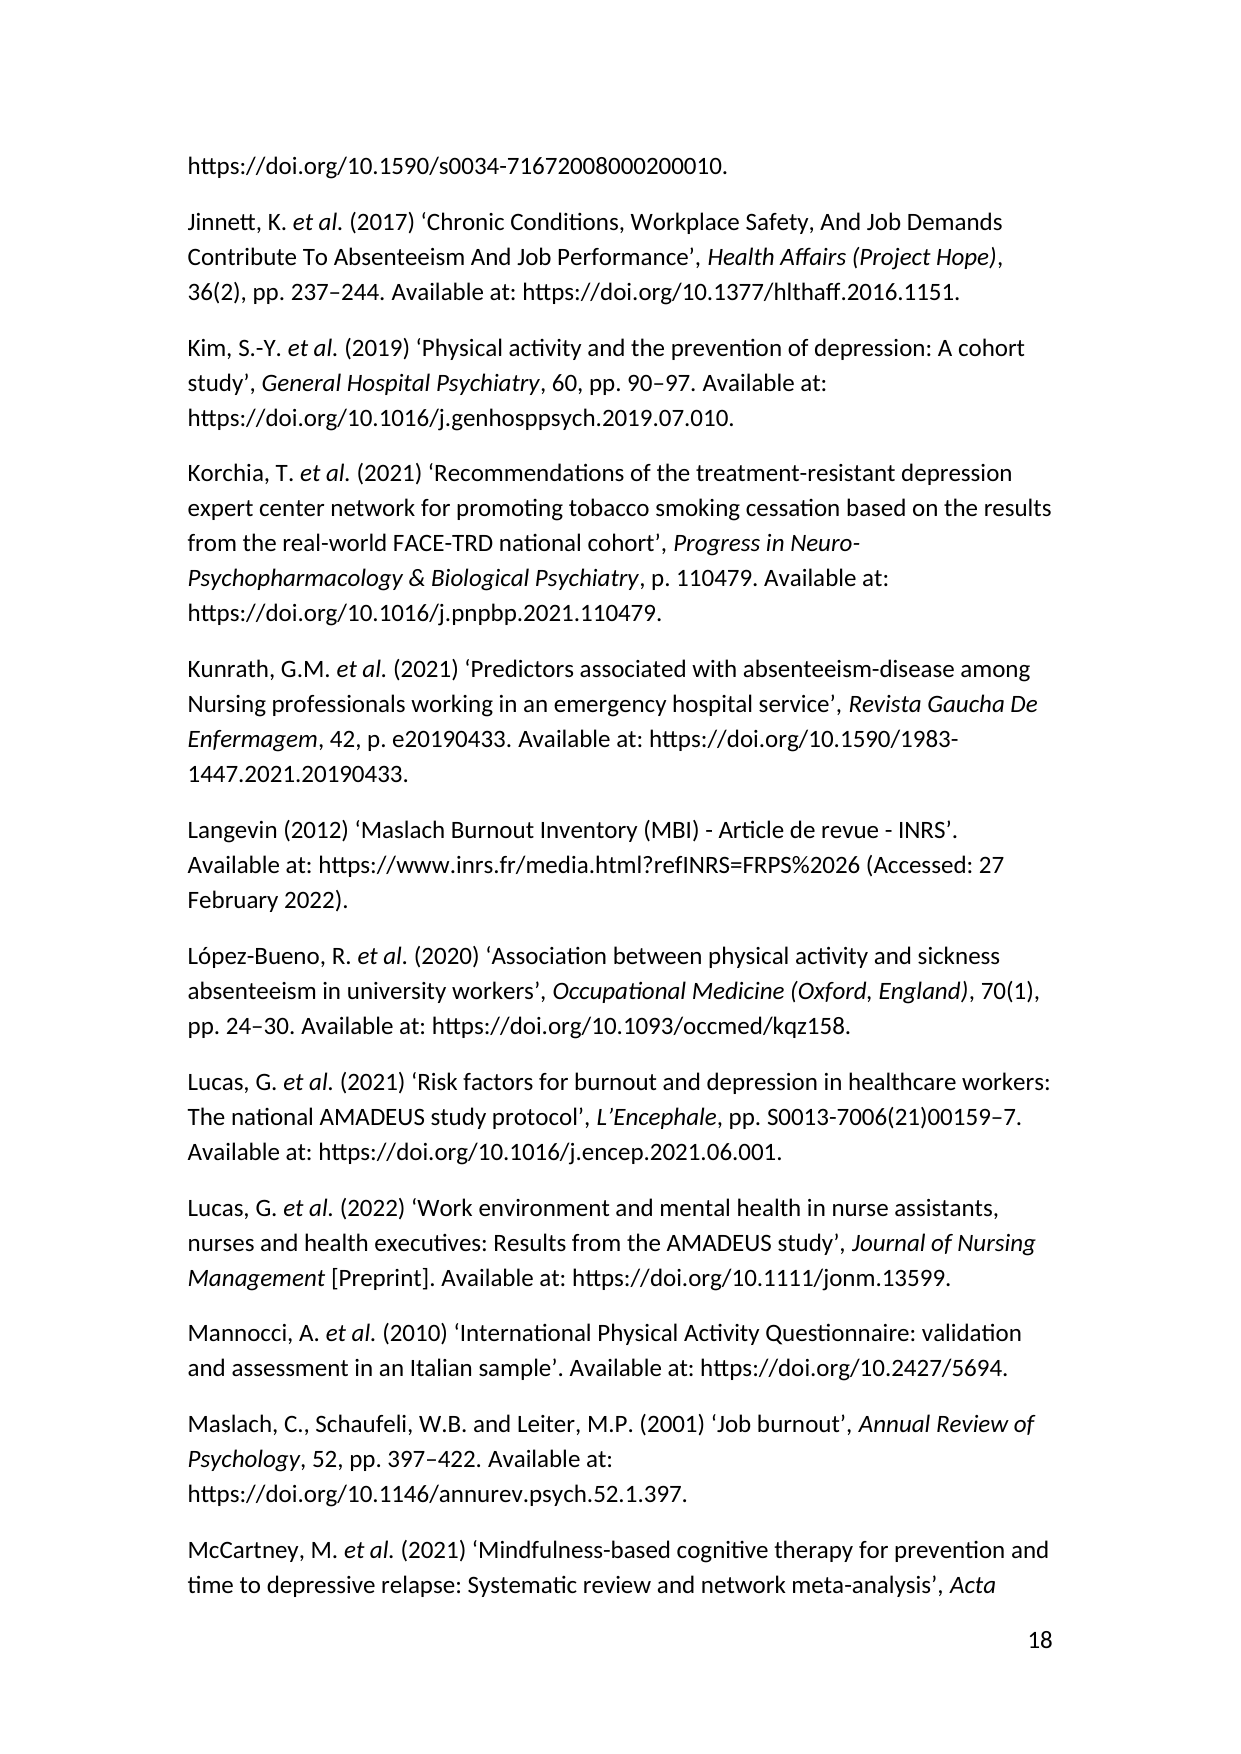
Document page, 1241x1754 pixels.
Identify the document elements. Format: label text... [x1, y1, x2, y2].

text Mannocci, A. et al. (2010) ‘International Physical Activity Questionnaire: validation and assessment in an Italian sample’. Available at: https://doi.org/10.2427/5694. [187, 1317, 1053, 1383]
text Maslach, C., Schaufeli, W.B. and Leiter, M.P. (2001) ‘Job burnout’, Annual Review of Psychology, 52, pp. 397–422. Available at: https://doi.org/10.1146/annurev.psych.52.1.397. [187, 1408, 1053, 1509]
text Langevin (2012) ‘Maslach Burnout Inventory (MBI) - Article de revue - INRS’. Available at: https://www.inrs.fr/media.html?refINRS=FRPS%2026 (Accessed: 27 February 2022). [187, 814, 1053, 915]
text Kim, S.-Y. et al. (2019) ‘Physical activity and the prevention of depression: A cohort study’, General Hospital Psychiatry, 60, pp. 90–97. Available at: https://doi.org/10.1016/j.genhosppsych.2019.07.010. [187, 332, 1053, 432]
text Jinnett, K. et al. (2017) ‘Chronic Conditions, Workplace Safety, And Job Demands Contribute To Absenteeism And Job Performance’, Health Affairs (Project Hope), 36(2), pp. 237–244. Available at: https://doi.org/10.1377/hlthaff.2016.1151. [187, 206, 1053, 306]
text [187, 1534, 1053, 1600]
text López-Bueno, R. et al. (2020) ‘Association between physical activity and sickness absenteeism in university workers’, Occupational Medicine (Oxford, England), 70(1), pp. 24–30. Available at: https://doi.org/10.1093/occmed/kqz158. [187, 940, 1053, 1041]
text Kunrath, G.M. et al. (2021) ‘Predictors associated with absenteeism-disease among Nursing professionals working in an emergency hospital service’, Revista Gaucha De Enfermagem, 42, p. e20190433. Available at: https://doi.org/10.1590/1983-1447.2021.20190433. [187, 653, 1053, 789]
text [187, 150, 1053, 181]
text Lucas, G. et al. (2022) ‘Work environment and mental health in nurse assistants, nurses and health executives: Results from the AMADEUS study’, Journal of Nursing Management [Preprint]. Available at: https://doi.org/10.1111/jonm.13599. [187, 1192, 1053, 1292]
text Lucas, G. et al. (2021) ‘Risk factors for burnout and depression in healthcare workers: The national AMADEUS study protocol’, L’Encephale, pp. S0013-7006(21)00159–7. Available at: https://doi.org/10.1016/j.encep.2021.06.001. [187, 1066, 1053, 1166]
text Korchia, T. et al. (2021) ‘Recommendations of the treatment-resistant depression expert center network for promoting tobacco smoking cessation based on the results from the real-world FACE-TRD national cohort’, Progress in Neuro-Psychopharmacology & Biological Psychiatry, p. 110479. Available at: https://doi.org/10.1016/j.pnpbp.2021.110479. [187, 457, 1053, 628]
